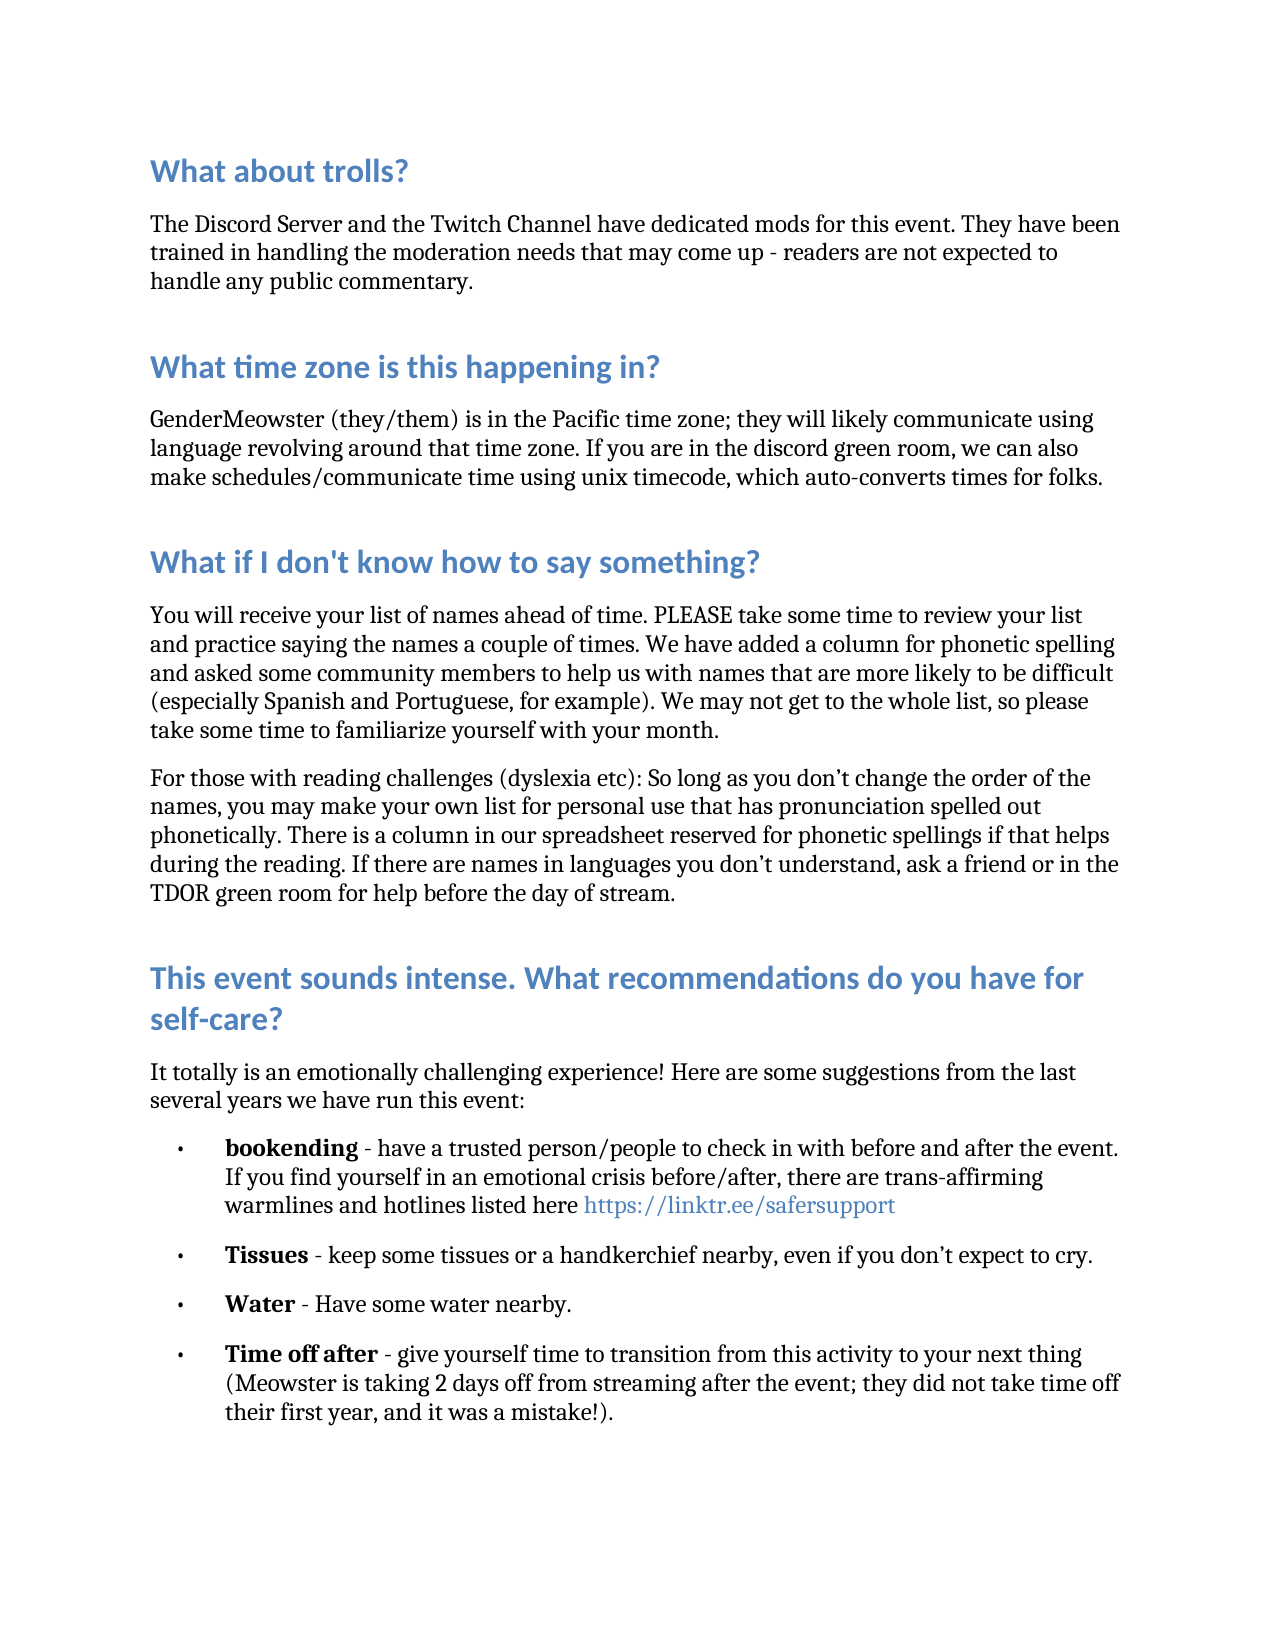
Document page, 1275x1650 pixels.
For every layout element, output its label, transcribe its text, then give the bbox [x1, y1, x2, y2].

subtitle This event sounds intense. What recommendations do you have for self-care? [150, 957, 1125, 1039]
text The Discord Server and the Twitch Channel have dedicated mods for this event. They have been trained in handling the moderation needs that may come up - readers are not expected to handle any public commentary. [150, 209, 1125, 296]
subtitle What time zone is this happening in? [150, 346, 1125, 386]
text For those with reading challenges (dyslexia etc): So long as you don’t change the order of the names, you may make your own list for personal use that has pronunciation spelled out phonetically. There is a column in our spreadsheet reserved for phonetic spellings if that helps during the reading. If there are names in languages you don’t understand, ask a friend or in the TDOR green room for help before the day of stream. [150, 763, 1125, 907]
text You will receive your list of names ahead of time. PLEASE take some time to review your list and practice saying the names a couple of times. We have added a column for phonetic spelling and asked some community members to help us with names that are more likely to be difficult (especially Spanish and Portuguese, for example). We may not get to the whole list, so please take some time to familiarize yourself with your month. [150, 601, 1125, 745]
text It totally is an emotionally challenging experience! Here are some suggestions from the last several years we have run this event: [150, 1057, 1125, 1115]
list Tissues - keep some tissues or a handkerchief nearby, even if you don’t expect to cry. [175, 1241, 1125, 1269]
list Time off after - give yourself time to transition from this activity to your next thing (Meowster is taking 2 days off from streaming after the event; they did not take time off their first year, and it was a mistake!). [175, 1340, 1125, 1426]
list Water - Have some water nearby. [175, 1290, 1125, 1319]
list bookending - have a trusted person/people to check in with before and after the event. If you find yourself in an emotional crisis before/after, there are trans-affirming warmlines and hotlines listed here https://linktr.ee/safersupport [175, 1134, 1125, 1220]
subtitle What if I don't know how to say something? [150, 541, 1125, 582]
text GenderMeowster (they/them) is in the Pacific time zone; they will likely communicate using language revolving around that time zone. If you are in the discord green room, we can also make schedules/communicate time using unix timecode, which auto-converts times for folks. [150, 405, 1125, 491]
subtitle What about trolls? [150, 150, 1125, 191]
